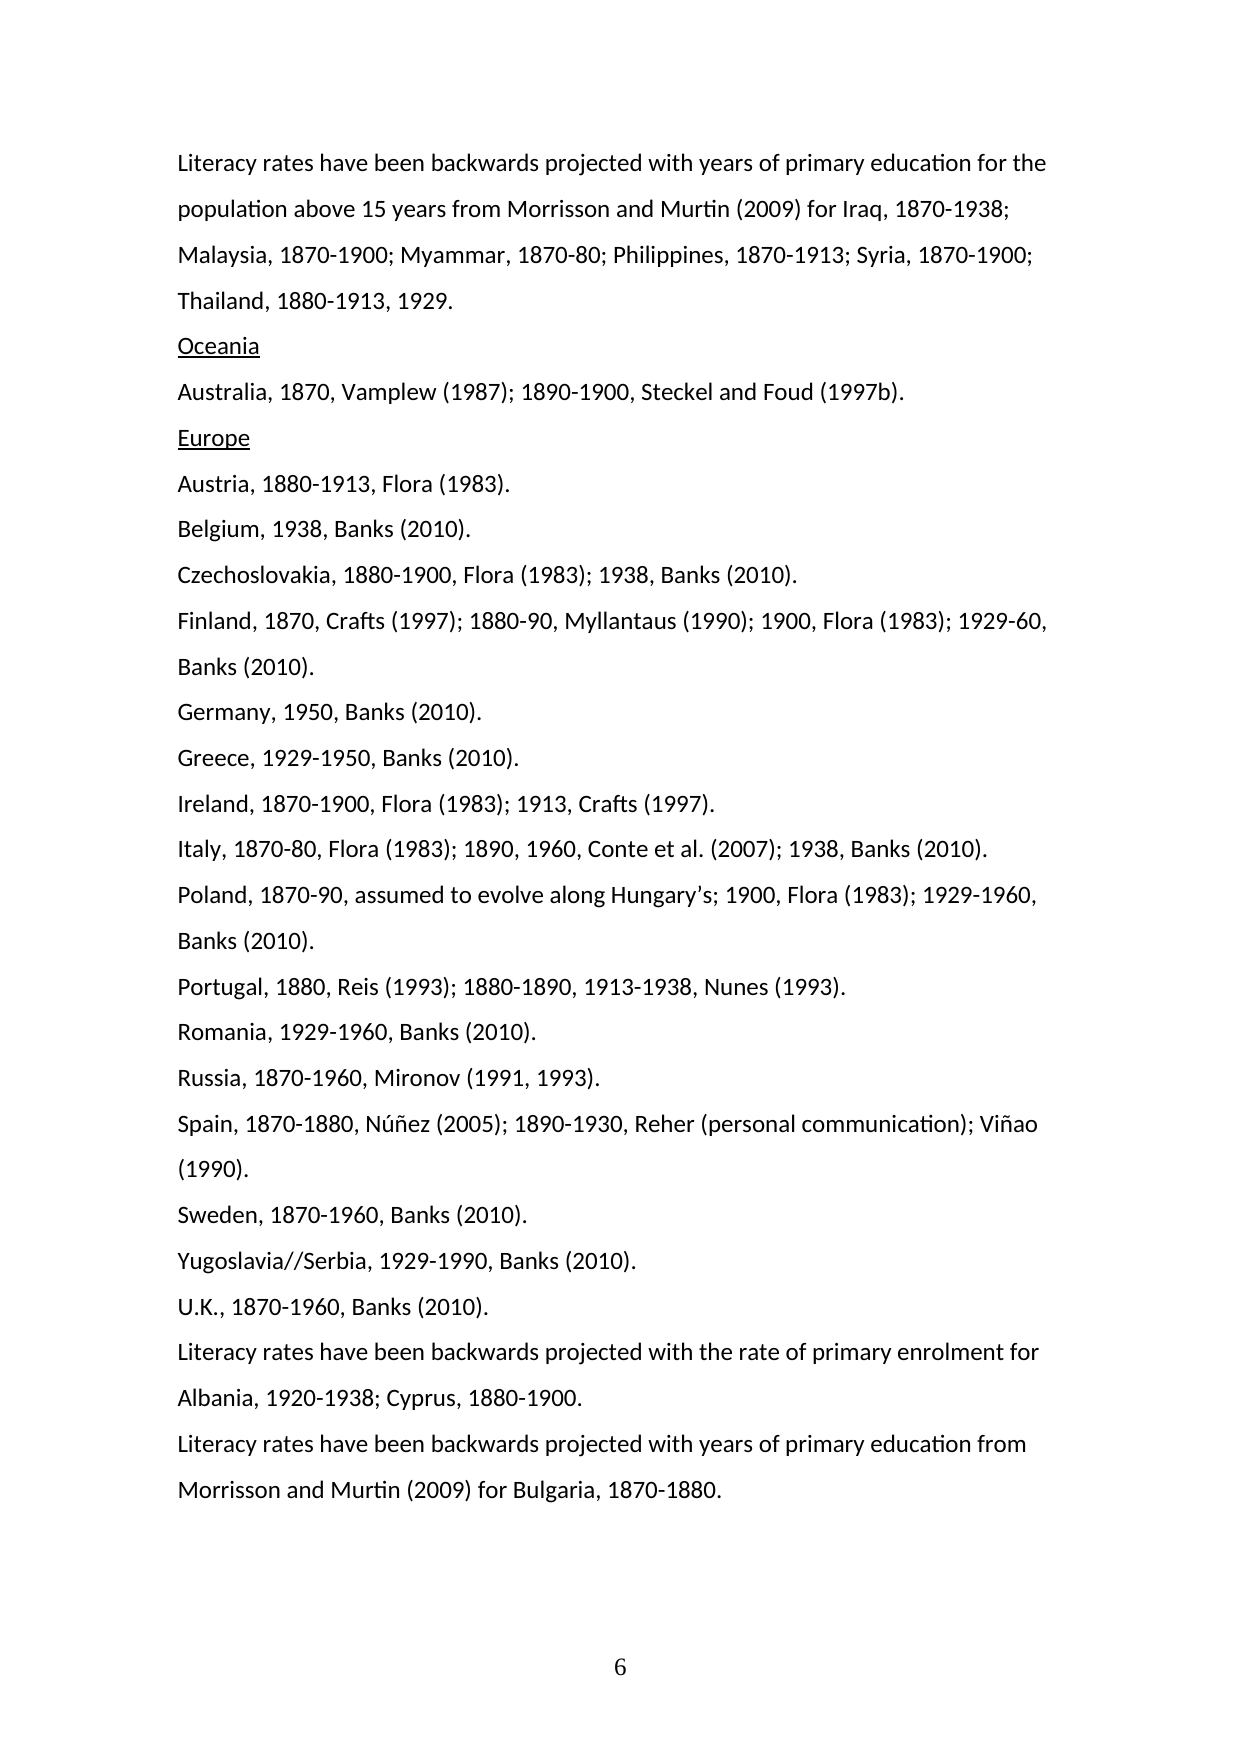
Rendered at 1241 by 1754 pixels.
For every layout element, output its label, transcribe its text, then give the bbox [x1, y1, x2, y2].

text Sweden, 1870-1960, Banks (2010). [177, 1199, 1063, 1230]
text Belgium, 1938, Banks (2010). [177, 513, 1063, 544]
text Germany, 1950, Banks (2010). [177, 696, 1063, 727]
text Romania, 1929-1960, Banks (2010). [177, 1016, 1063, 1047]
text Russia, 1870-1960, Mironov (1991, 1993). [177, 1062, 1063, 1093]
text U.K., 1870-1960, Banks (2010). [177, 1291, 1063, 1321]
text Austria, 1880-1913, Flora (1983). [177, 468, 1063, 498]
text Yugoslavia//Serbia, 1929-1990, Banks (2010). [177, 1245, 1063, 1276]
text Ireland, 1870-1900, Flora (1983); 1913, Crafts (1997). [177, 788, 1063, 818]
text Poland, 1870-90, assumed to evolve along Hungary’s; 1900, Flora (1983); 1929-1960, Banks (2010). [177, 879, 1063, 956]
text Europe [177, 422, 1063, 452]
text Australia, 1870, Vamplew (1987); 1890-1900, Steckel and Foud (1997b). [177, 376, 1063, 407]
text Italy, 1870-80, Flora (1983); 1890, 1960, Conte et al. (2007); 1938, Banks (2010). [177, 833, 1063, 864]
text Finland, 1870, Crafts (1997); 1880-90, Myllantaus (1990); 1900, Flora (1983); 1929-60, Banks (2010). [177, 605, 1063, 681]
text Literacy rates have been backwards projected with years of primary education for the population above 15 years from Morrisson and Murtin (2009) for Iraq, 1870-1938; Malaysia, 1870-1900; Myammar, 1870-80; Philippines, 1870-1913; Syria, 1870-1900; Thailand, 1880-1913, 1929. [177, 148, 1063, 315]
text Czechoslovakia, 1880-1900, Flora (1983); 1938, Banks (2010). [177, 559, 1063, 590]
text Portugal, 1880, Reis (1993); 1880-1890, 1913-1938, Nunes (1993). [177, 971, 1063, 1001]
text Literacy rates have been backwards projected with the rate of primary enrolment for Albania, 1920-1938; Cyprus, 1880-1900. [177, 1337, 1063, 1413]
text Spain, 1870-1880, Núñez (2005); 1890-1930, Reher (personal communication); Viñao (1990). [177, 1108, 1063, 1184]
text Literacy rates have been backwards projected with years of primary education from Morrisson and Murtin (2009) for Bulgaria, 1870-1880. [177, 1428, 1063, 1504]
text Oceania [177, 331, 1063, 361]
text Greece, 1929-1950, Banks (2010). [177, 742, 1063, 773]
